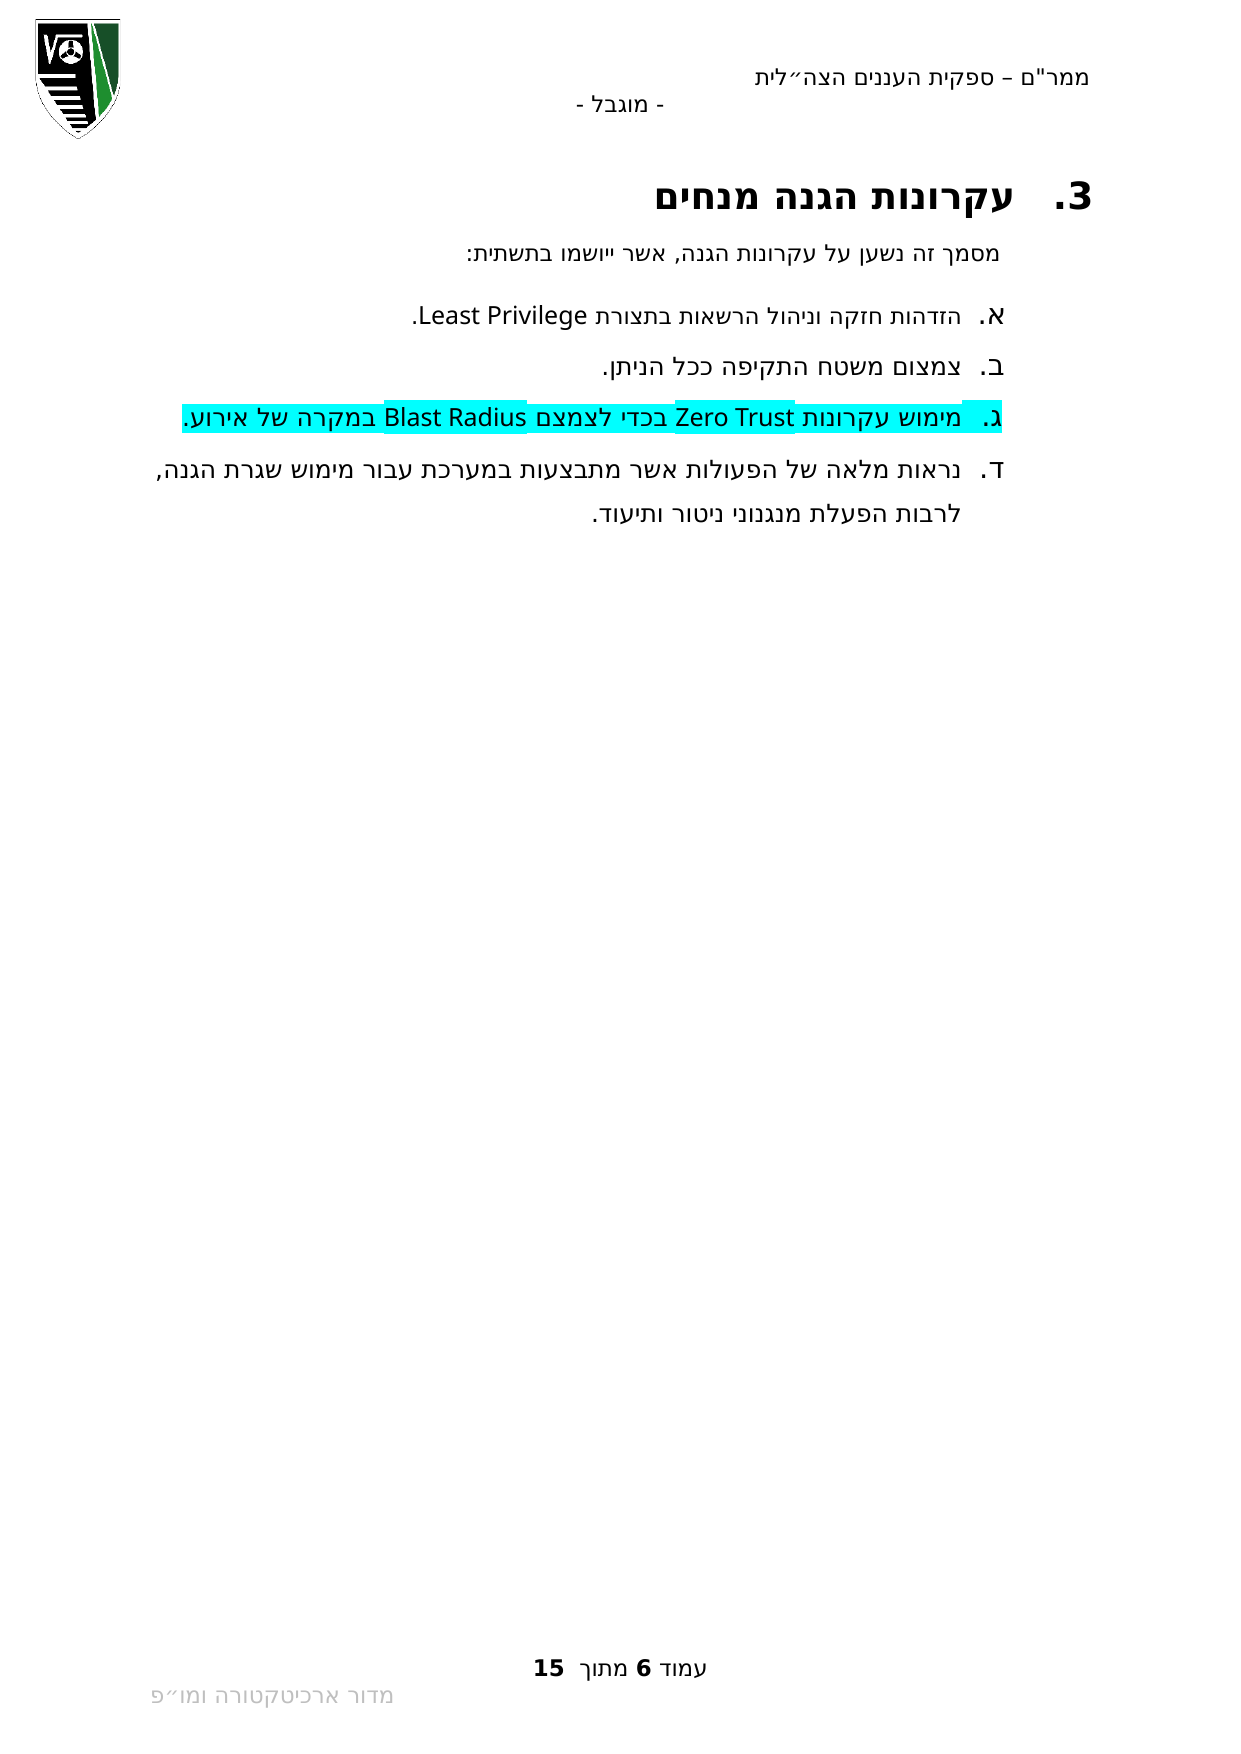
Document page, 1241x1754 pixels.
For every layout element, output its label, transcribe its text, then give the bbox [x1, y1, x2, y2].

text מסמך זה נשען על עקרונות הגנה, אשר ייושמו בתשתית: [150, 240, 1039, 267]
subtitle עקרונות הגנה מנחים [150, 175, 1053, 219]
picture [35, 19, 121, 139]
list הזדהות חזקה וניהול הרשאות בתצורת Least Privilege. [150, 297, 992, 331]
list נראות מלאה של הפעולות אשר מתבצעות במערכת עבור מימוש שגרת הגנה, לרבות הפעלת מנגנוני ניטור ותיעוד. [150, 451, 992, 529]
list צמצום משטח התקיפה ככל הניתן. [150, 349, 992, 383]
list מימוש עקרונות Zero Trust בכדי לצמצם Blast Radius במקרה של אירוע. [150, 399, 992, 434]
